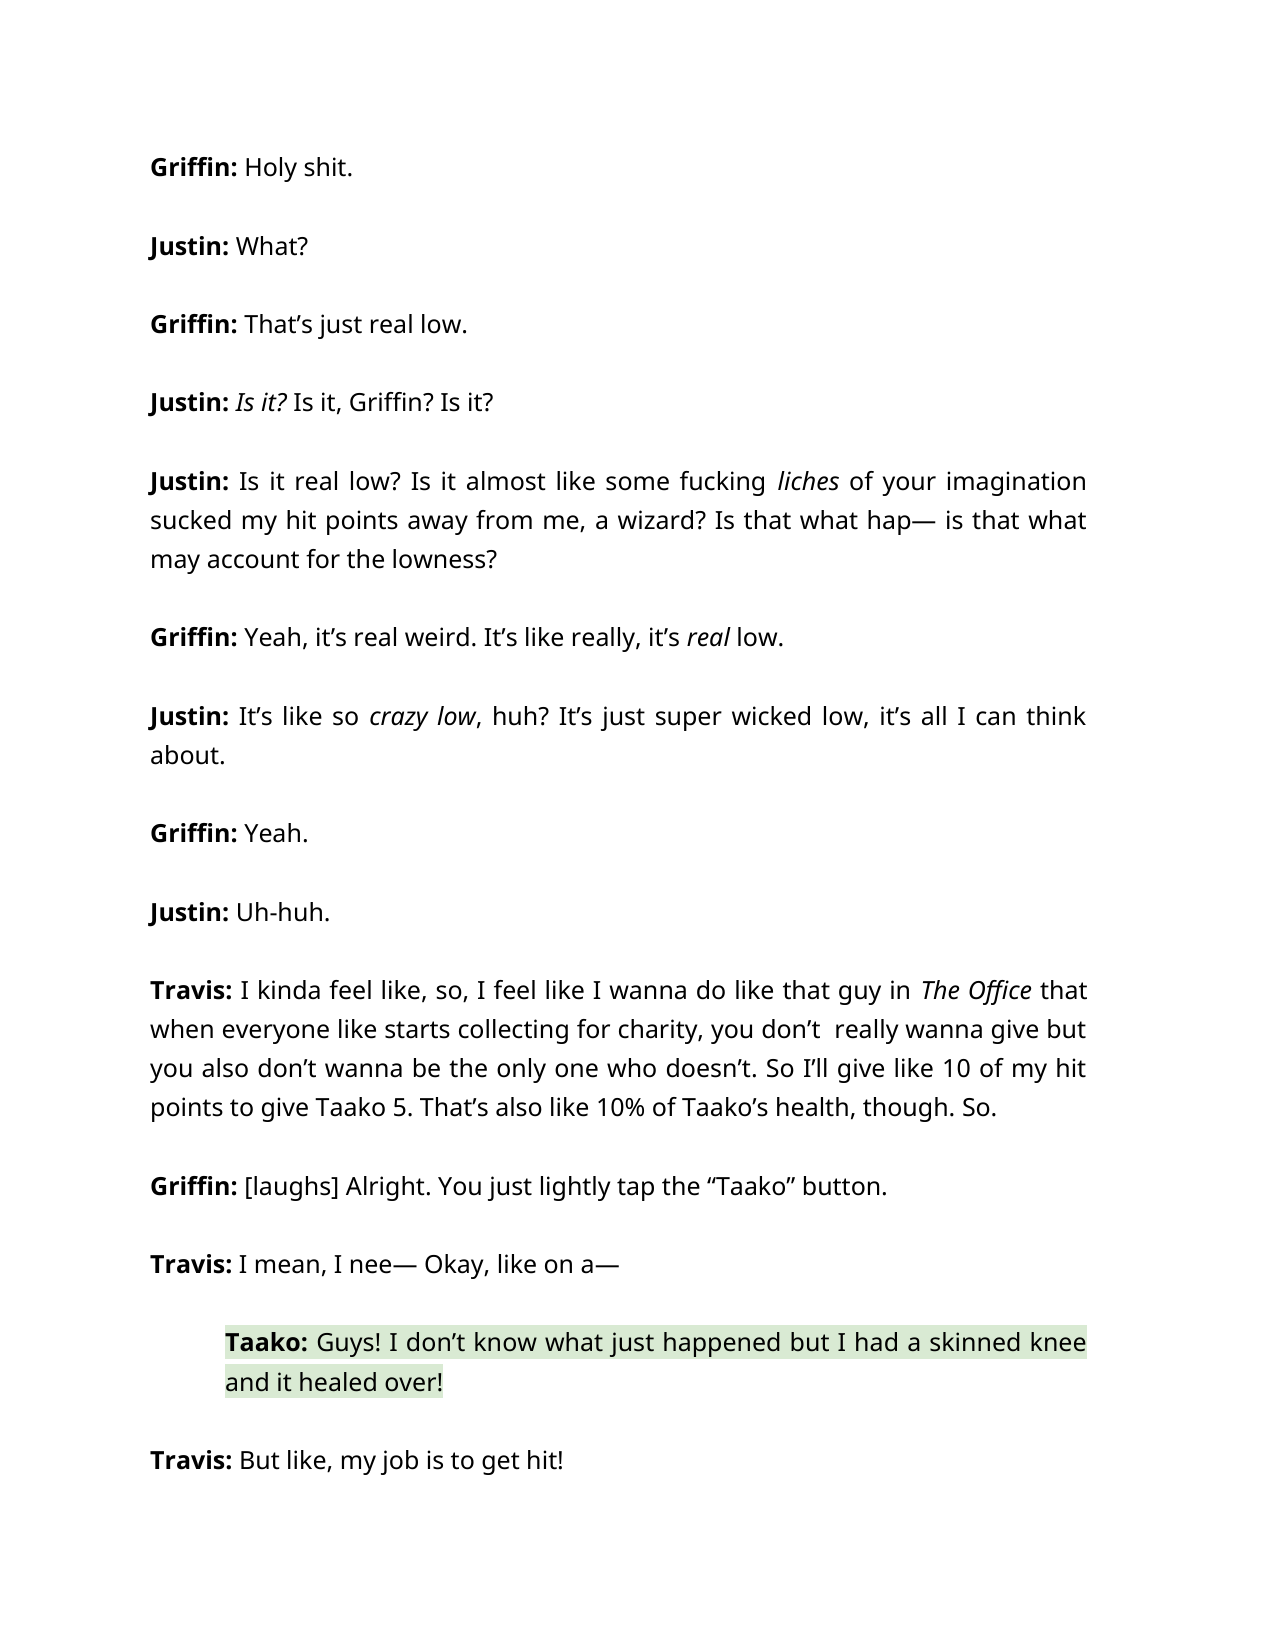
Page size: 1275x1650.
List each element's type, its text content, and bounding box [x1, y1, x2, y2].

text Griffin: Yeah, it’s real weird. It’s like really, it’s real low. [150, 620, 1087, 654]
text Justin: Is it? Is it, Griffin? Is it? [150, 385, 1087, 419]
text Griffin: Holy shit. [150, 150, 1087, 184]
text Justin: Uh-huh. [150, 894, 1087, 928]
text Travis: But like, my job is to get hit! [150, 1442, 1087, 1477]
text Justin: Is it real low? Is it almost like some fucking liches of your imagination sucked my hit points away from me, a wizard? Is that what hap— is that what may account for the lowness? [150, 463, 1087, 576]
text Travis: I mean, I nee— Okay, like on a— [150, 1247, 1087, 1281]
text Taako: Guys! I don’t know what just happened but I had a skinned knee and it healed over! [225, 1359, 1087, 1398]
text Griffin: Yeah. [150, 816, 1087, 850]
text Griffin: That’s just real low. [150, 307, 1087, 341]
text Griffin: [laughs] Alright. You just lightly tap the “Taako” button. [150, 1168, 1087, 1202]
text Justin: What? [150, 228, 1087, 262]
text Justin: It’s like so crazy low, huh? It’s just super wicked low, it’s all I can think about. [150, 698, 1087, 772]
text Travis: I kinda feel like, so, I feel like I wanna do like that guy in The Office that when everyone like starts collecting for charity, you don’t really wanna give but you also don’t wanna be the only one who doesn’t. So I’ll give like 10 of my hit points to give Taako 5. That’s also like 10% of Taako’s health, though. So. [150, 972, 1087, 1124]
